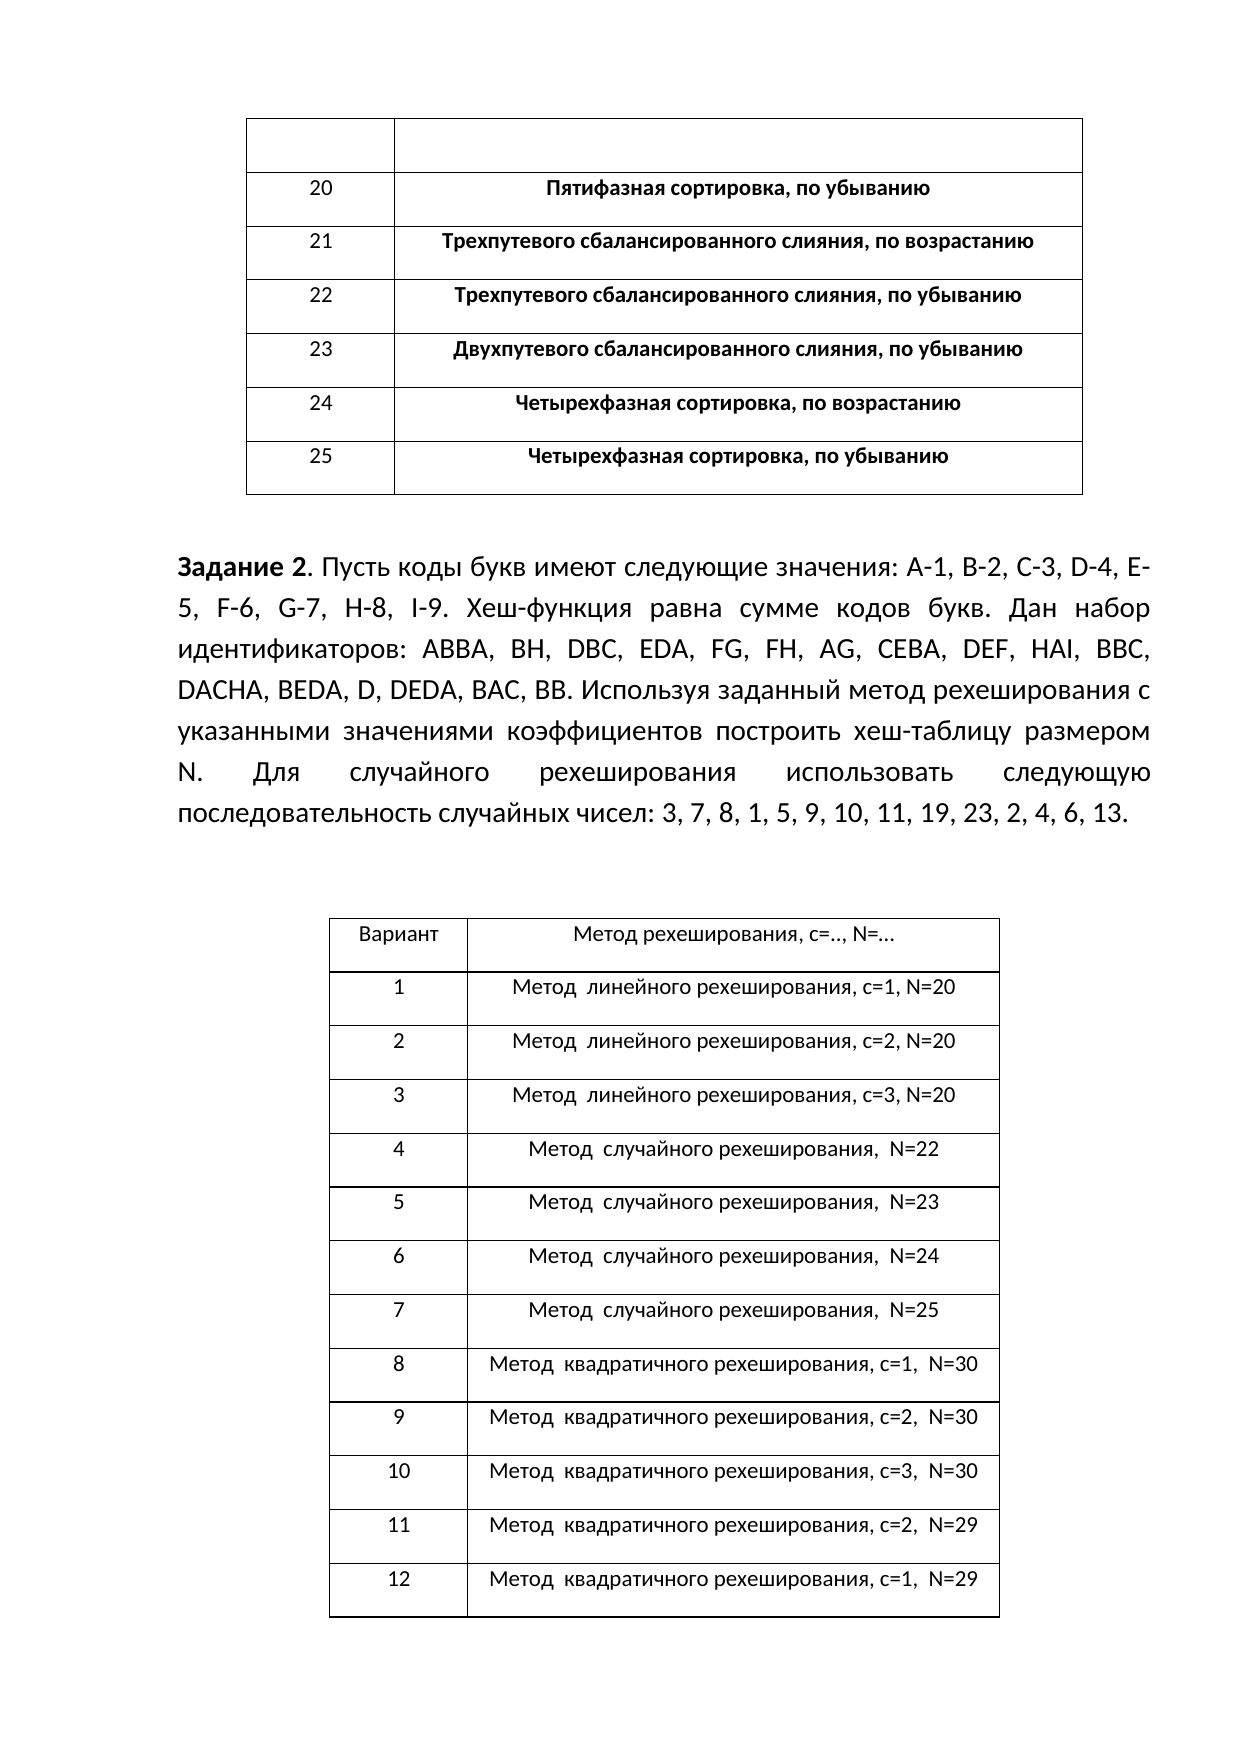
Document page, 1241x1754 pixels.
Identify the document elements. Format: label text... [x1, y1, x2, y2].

table_cell Метод линейного рехеширования, с=1, N=20 [468, 973, 999, 1025]
table_cell 7 [330, 1295, 467, 1348]
table_cell Метод случайного рехеширования, N=24 [468, 1241, 999, 1294]
table_cell 12 [330, 1564, 467, 1616]
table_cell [395, 280, 1082, 333]
table_cell 3 [330, 1080, 467, 1133]
table_cell Метод случайного рехеширования, N=23 [468, 1188, 999, 1240]
table_cell Двухпутевого сбалансированного слияния, по убыванию [395, 334, 1082, 387]
table_cell 5 [330, 1188, 467, 1240]
table_cell Метод квадратичного рехеширования, c=1, N=30 [468, 1349, 999, 1401]
table_cell Метод случайного рехеширования, N=25 [468, 1295, 999, 1348]
table_cell 2 [330, 1026, 467, 1079]
table_cell Метод квадратичного рехеширования, c=2, N=30 [468, 1403, 999, 1455]
table_cell Метод квадратичного рехеширования, c=3, N=30 [468, 1456, 999, 1509]
table_cell Метод линейного рехеширования, с=3, N=20 [468, 1080, 999, 1133]
table_cell Метод случайного рехеширования, N=22 [468, 1134, 999, 1186]
table_cell 22 [247, 280, 394, 333]
table_cell 8 [330, 1349, 467, 1401]
text Задание 2. Пусть коды букв имеют следующие значения: A-1, B-2, C-3, D-4, E-5, F-6, G-7, H-8, I-9. Хеш-функция равна сумме кодов букв. Дан набор идентификаторов: ABBA, BH, DBC, EDA, FG, FH, AG, CEBA, DEF, HAI, BBC, DACHA, BEDA, D, DEDA, BAC, BB. Используя заданный метод рехеширования с указанными значениями коэффициентов построить хеш-таблицу размером N. Для случайного рехеширования использовать следующую последовательность случайных чисел: 3, 7, 8, 1, 5, 9, 10, 11, 19, 23, 2, 4, 6, 13. [177, 548, 1152, 830]
table_cell Метод квадратичного рехеширования, c=1, N=29 [468, 1564, 999, 1616]
table_cell 1 [330, 973, 467, 1025]
table_cell 21 [247, 227, 394, 279]
table_cell 24 [247, 388, 394, 441]
table_cell Четырехфазная сортировка, по возрастанию [395, 388, 1082, 441]
table_cell Четырехфазная сортировка, по убыванию [395, 442, 1082, 494]
table_cell 4 [330, 1134, 467, 1186]
table_cell Пятифазная сортировка, по убыванию [395, 173, 1082, 226]
table_cell 23 [247, 334, 394, 387]
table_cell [395, 227, 1082, 279]
table_cell Метод линейного рехеширования, с=2, N=20 [468, 1026, 999, 1079]
table_cell 19 [247, 119, 394, 172]
table_cell 25 [247, 442, 394, 494]
table_header Метод рехеширования, с=.., N=… [468, 919, 999, 971]
table_header Вариант [330, 919, 467, 971]
table_cell Метод квадратичного рехеширования, c=2, N=29 [468, 1510, 999, 1563]
table_cell 11 [330, 1510, 467, 1563]
table_cell 20 [247, 173, 394, 226]
table_cell 10 [330, 1456, 467, 1509]
table_cell 9 [330, 1403, 467, 1455]
table_cell 6 [330, 1241, 467, 1294]
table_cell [395, 119, 1082, 172]
